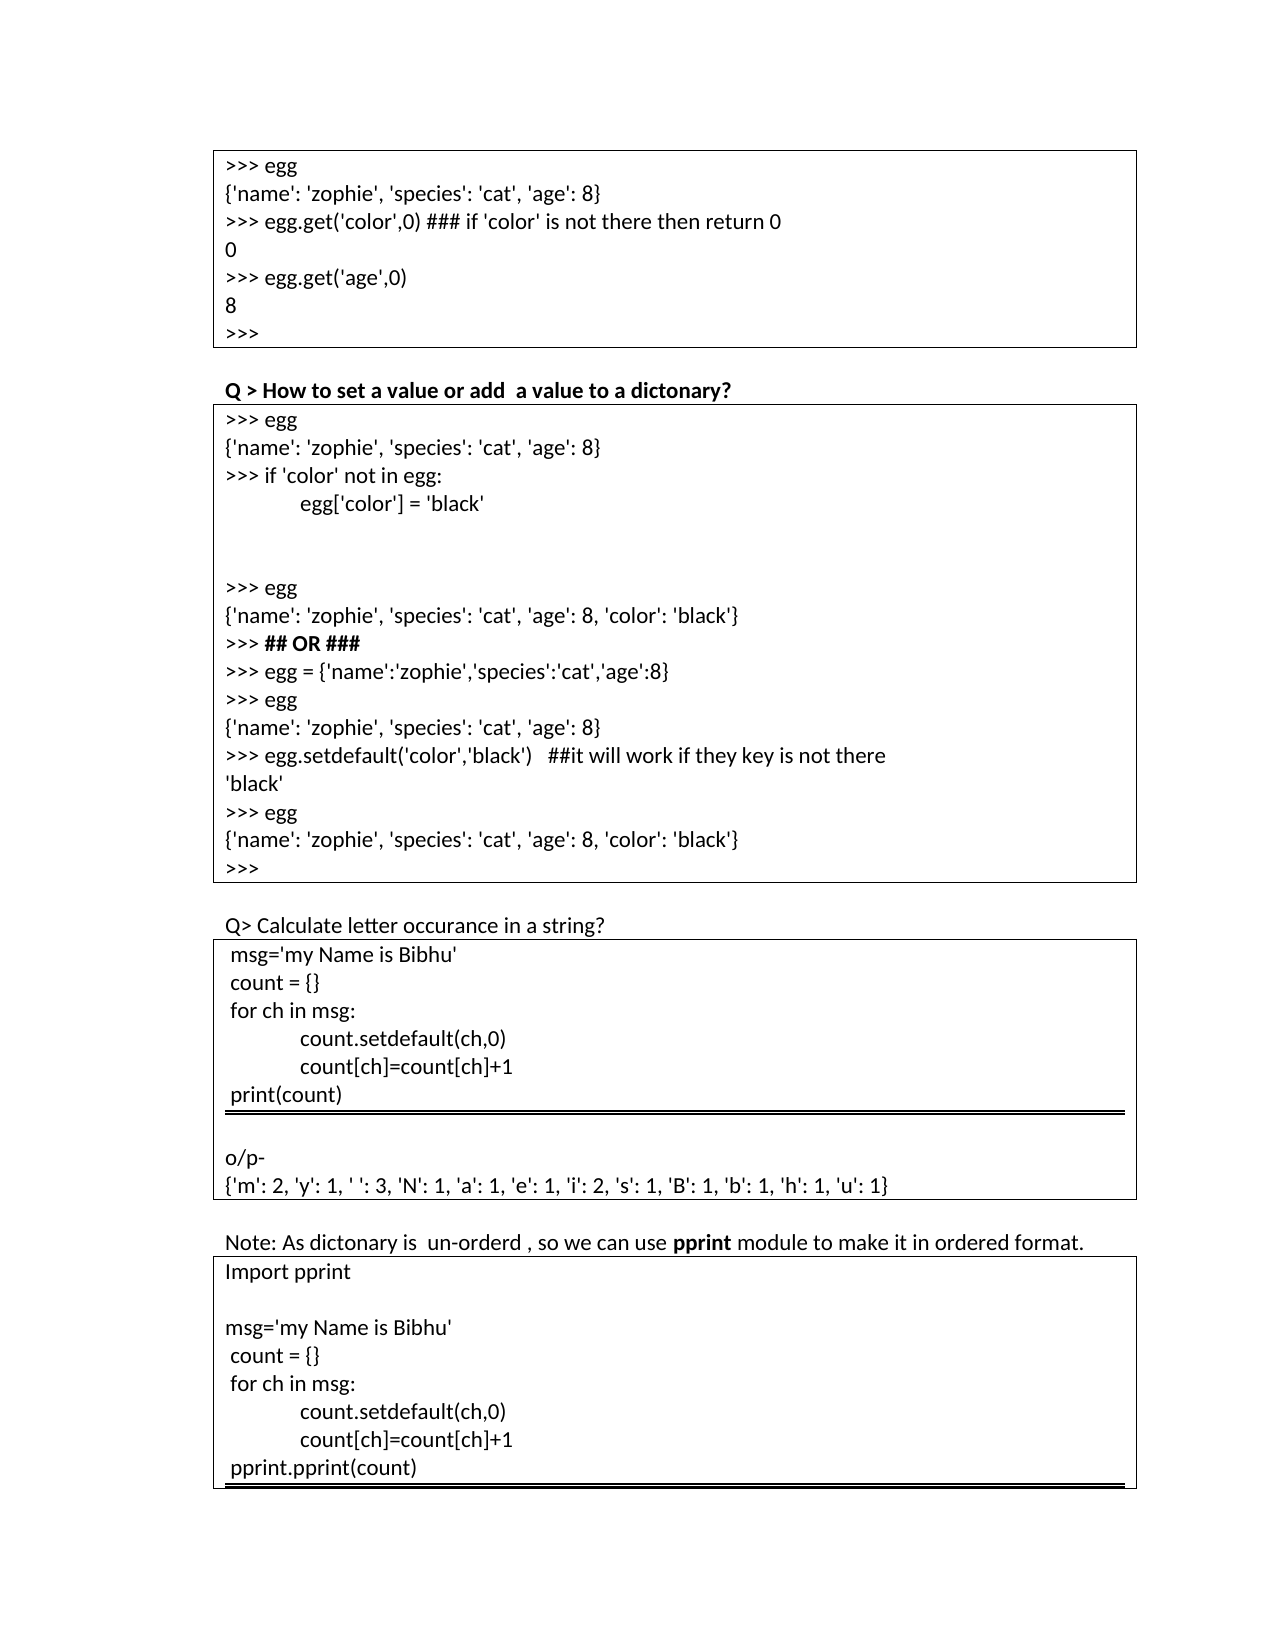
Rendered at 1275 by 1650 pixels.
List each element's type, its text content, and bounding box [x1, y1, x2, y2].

text Note: As dictonary is un-orderd , so we can use pprint module to make it in ordered format. [225, 1228, 1125, 1256]
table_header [214, 151, 1136, 347]
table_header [214, 1257, 1136, 1488]
table_header msg='my Name is Bibhu' count = {} for ch in msg: count.setdefault(ch,0) count[ch]=count[ch]+1 print(count) o/p- {'m': 2, 'y': 1, ' ': 3, 'N': 1, 'a': 1, 'e': 1, 'i': 2, 's': 1, 'B': 1, 'b': 1, 'h': 1, 'u': 1} [214, 940, 1136, 1199]
table_header >>> egg {'name': 'zophie', 'species': 'cat', 'age': 8} >>> if 'color' not in egg: egg['color'] = 'black' >>> egg {'name': 'zophie', 'species': 'cat', 'age': 8, 'color': 'black'} >>> ## OR ### >>> egg = {'name':'zophie','species':'cat','age':8} >>> egg {'name': 'zophie', 'species': 'cat', 'age': 8} >>> egg.setdefault('color','black') ##it will work if they key is not there 'black' >>> egg {'name': 'zophie', 'species': 'cat', 'age': 8, 'color': 'black'} >>> [214, 405, 1136, 882]
text Q> Calculate letter occurance in a string? [225, 911, 1125, 939]
text Q > How to set a value or add a value to a dictonary? [225, 376, 1125, 404]
